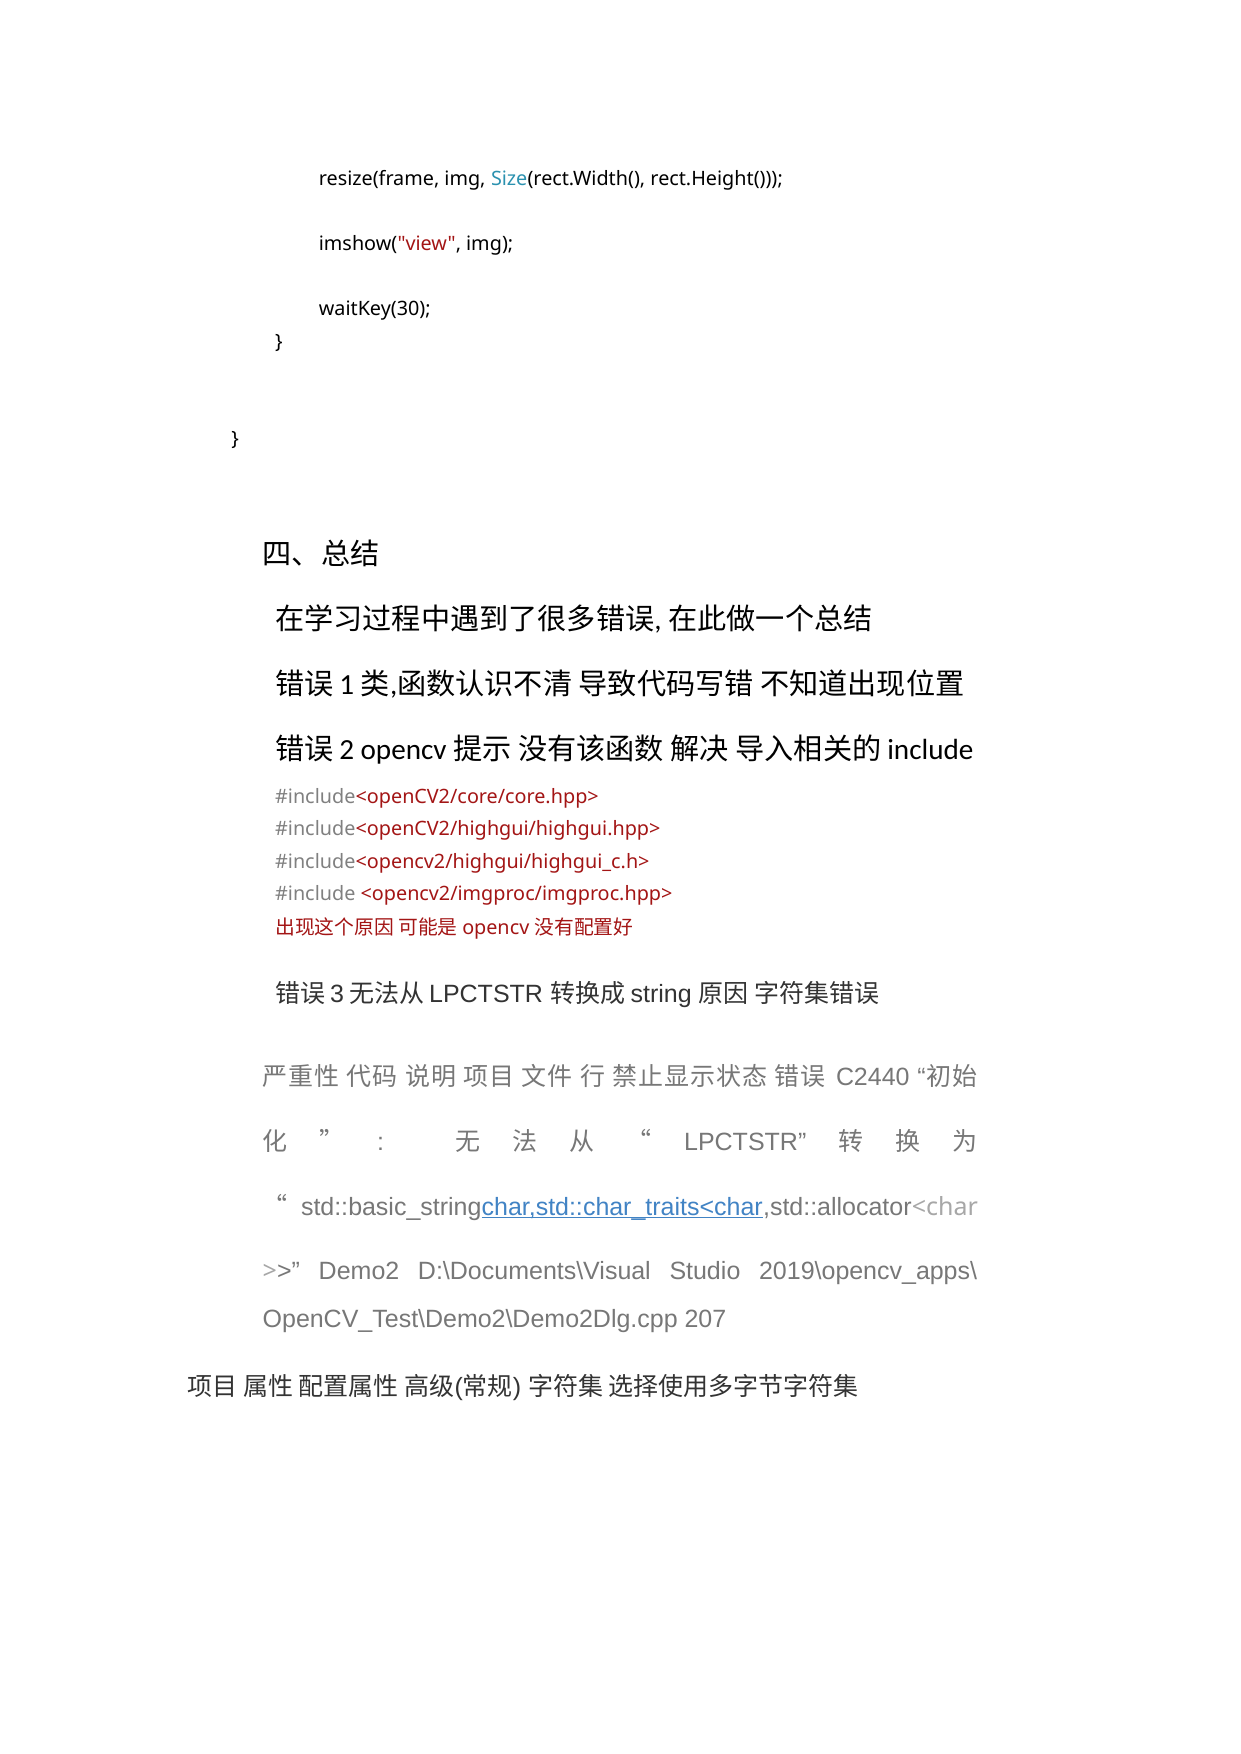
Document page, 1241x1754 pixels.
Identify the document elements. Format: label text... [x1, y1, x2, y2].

list 错误1 类,函数认识不清 导致代码写错 不知道出现位置 [231, 649, 1053, 714]
text } [187, 324, 1053, 357]
text imshow("view", img); [187, 227, 1053, 259]
text #include<openCV2/highgui/highgui.hpp> [231, 812, 1053, 844]
list 在学习过程中遇到了很多错误, 在此做一个总结 [231, 584, 1053, 649]
text 严重性 代码 说明 项目 文件 行 禁止显示状态 错误 C2440 “初始化”: 无法从“LPCTSTR”转换为“std::basic_stringchar,std::char_traits<char,std::allocator<char>>” Demo2 D:\Documents\Visual Studio 2019\opencv_apps\OpenCV_Test\Demo2\Demo2Dlg.cpp 207 [262, 1042, 978, 1334]
list 总结 [262, 519, 1053, 584]
list #include <opencv2/imgproc/imgproc.hpp> [231, 877, 1053, 909]
text #include<opencv2/highgui/highgui_c.h> [231, 844, 1053, 877]
text 错误3无法从LPCTSTR 转换成 string 原因 字符集错误 [231, 959, 1053, 1024]
text 项目 属性 配置属性 高级(常规) 字符集 选择使用多字节字符集 [187, 1352, 1053, 1417]
list 错误2 opencv 提示 没有该函数 解决 导入相关的include [231, 714, 1053, 779]
text resize(frame, img, Size(rect.Width(), rect.Height())); [187, 162, 1053, 194]
text waitKey(30); [187, 292, 1053, 324]
text #include<openCV2/core/core.hpp> [231, 779, 1053, 812]
list 出现这个原因 可能是 opencv 没有配置好 [231, 909, 1053, 942]
text } [187, 422, 1053, 454]
